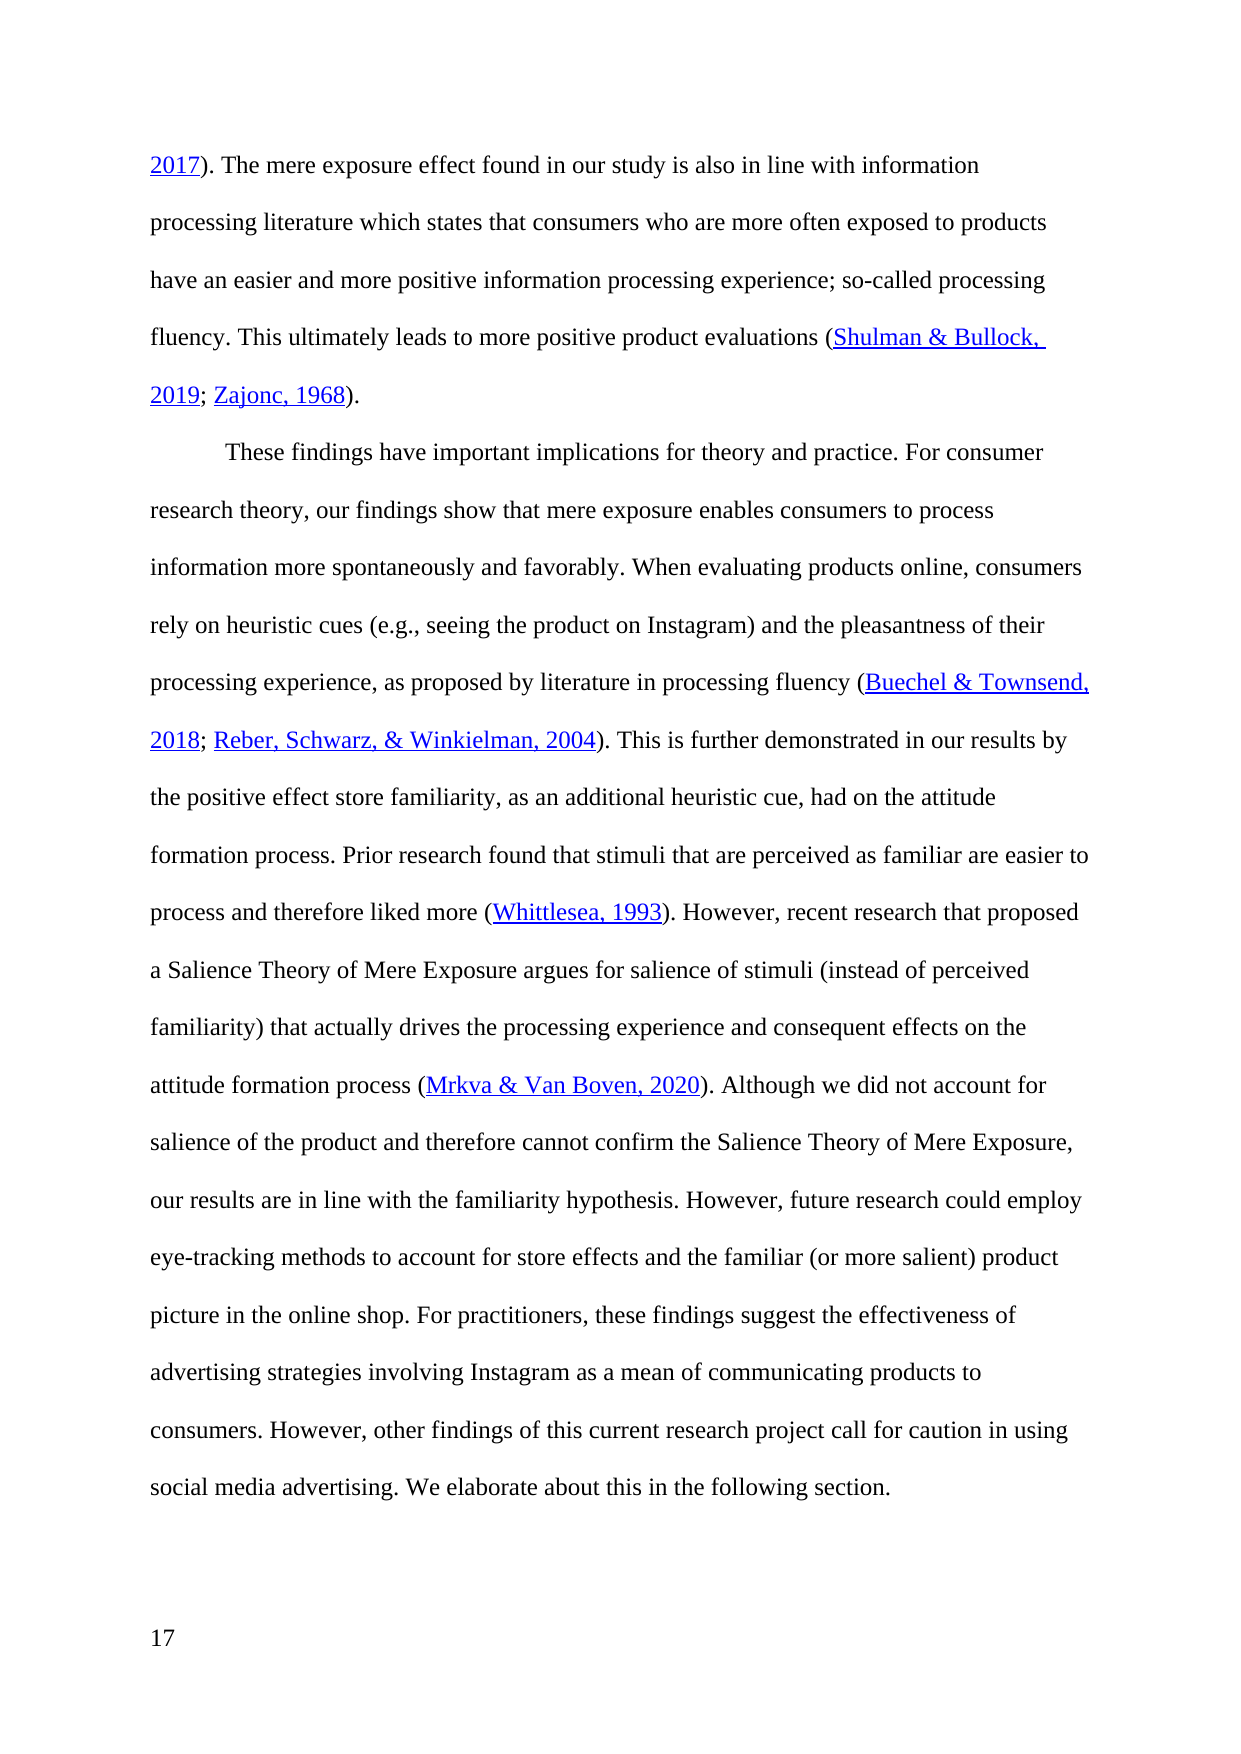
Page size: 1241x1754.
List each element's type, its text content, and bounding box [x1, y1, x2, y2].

text These findings have important implications for theory and practice. For consumer research theory, our findings show that mere exposure enables consumers to process information more spontaneously and favorably. When evaluating products online, consumers rely on heuristic cues (e.g., seeing the product on Instagram) and the pleasantness of their processing experience, as proposed by literature in processing fluency (Buechel & Townsend, 2018; Reber, Schwarz, & Winkielman, 2004). This is further demonstrated in our results by the positive effect store familiarity, as an additional heuristic cue, had on the attitude formation process. Prior research found that stimuli that are perceived as familiar are easier to process and therefore liked more (Whittlesea, 1993). However, recent research that proposed a Salience Theory of Mere Exposure argues for salience of stimuli (instead of perceived familiarity) that actually drives the processing experience and consequent effects on the attitude formation process (Mrkva & Van Boven, 2020). Although we did not account for salience of the product and therefore cannot confirm the Salience Theory of Mere Exposure, our results are in line with the familiarity hypothesis. However, future research could employ eye-tracking methods to account for store effects and the familiar (or more salient) product picture in the online shop. For practitioners, these findings suggest the effectiveness of advertising strategies involving Instagram as a mean of communicating products to consumers. However, other findings of this current research project call for caution in using social media advertising. We elaborate about this in the following section. [150, 437, 1090, 1501]
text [150, 150, 1090, 409]
